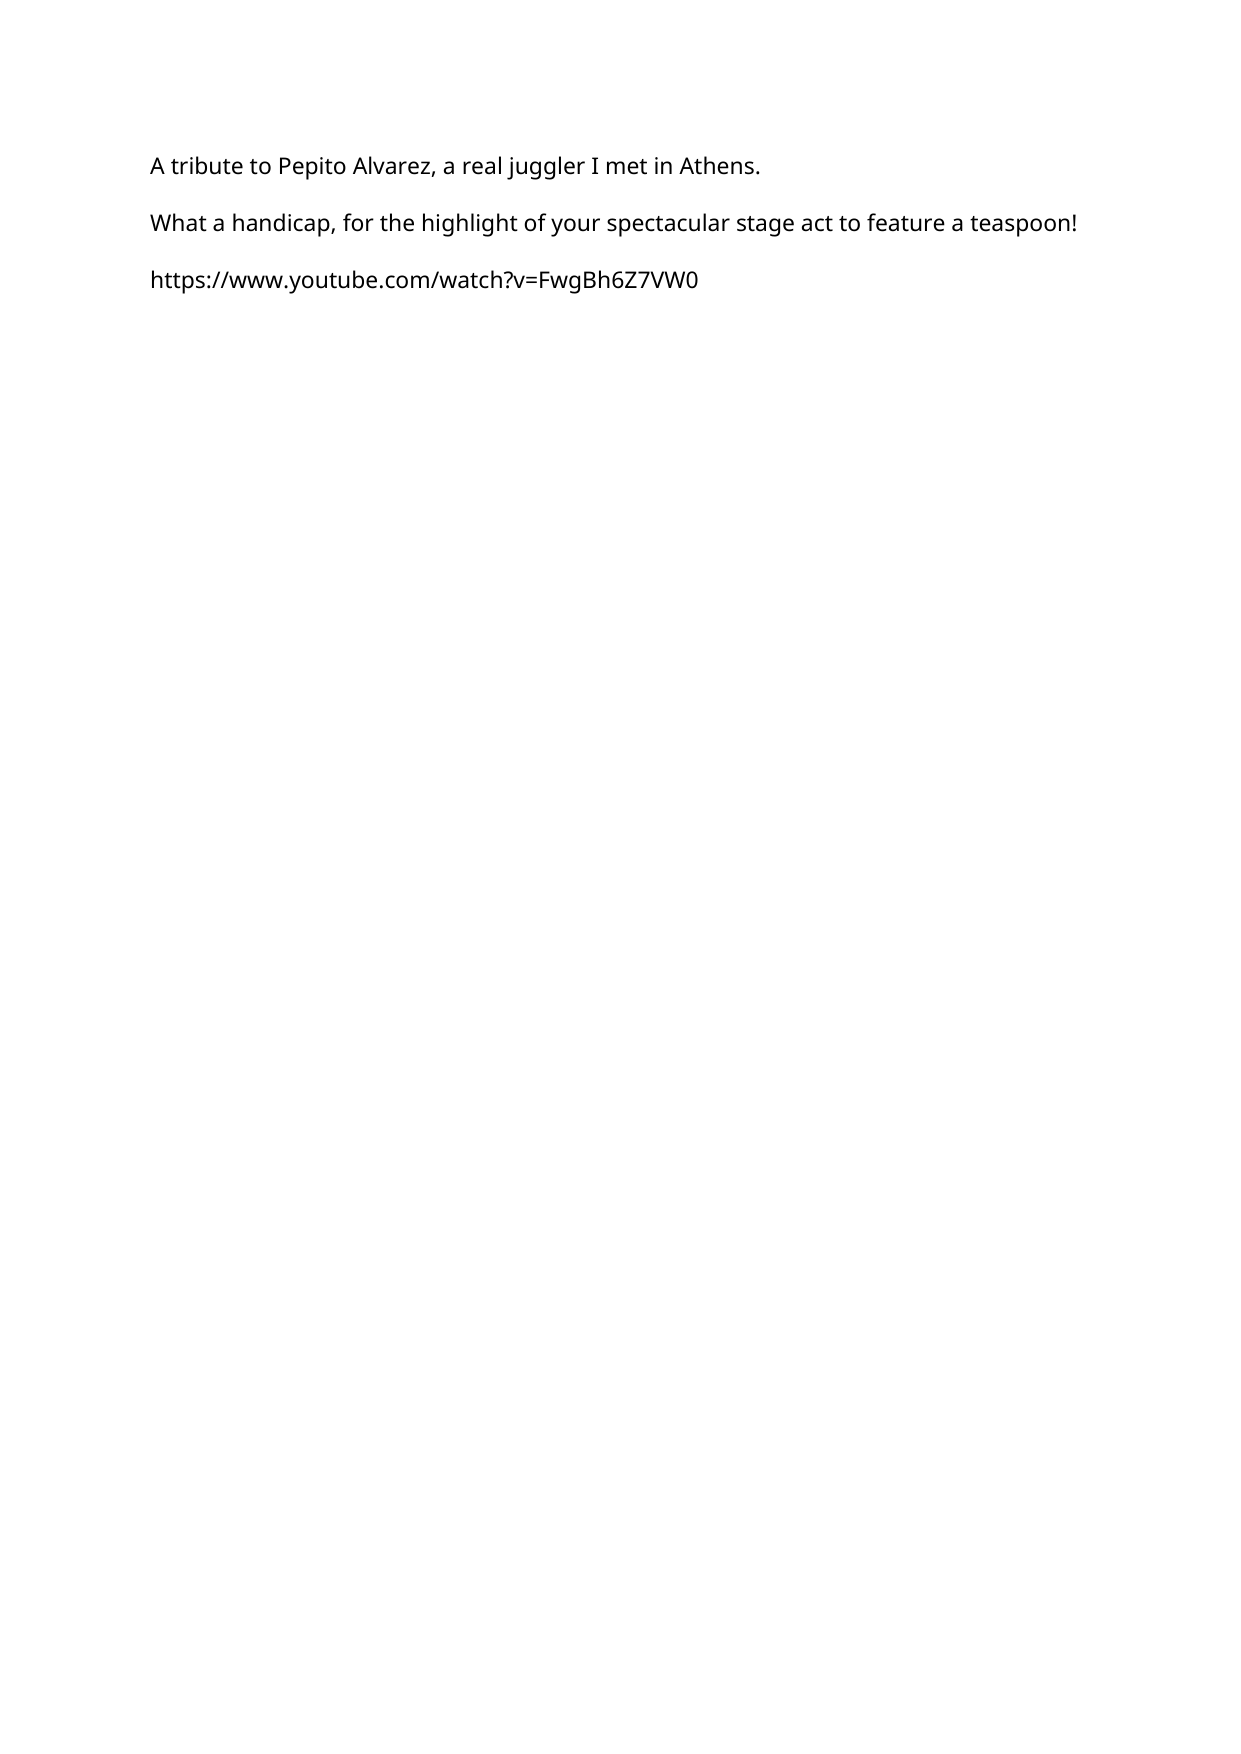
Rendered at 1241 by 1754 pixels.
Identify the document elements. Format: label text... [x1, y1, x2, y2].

text What a handicap, for the highlight of your spectacular stage act to feature a teaspoon! [150, 207, 1090, 238]
text https://www.youtube.com/watch?v=FwgBh6Z7VW0 [150, 263, 1090, 295]
text A tribute to Pepito Alvarez, a real juggler I met in Athens. [150, 150, 1090, 181]
